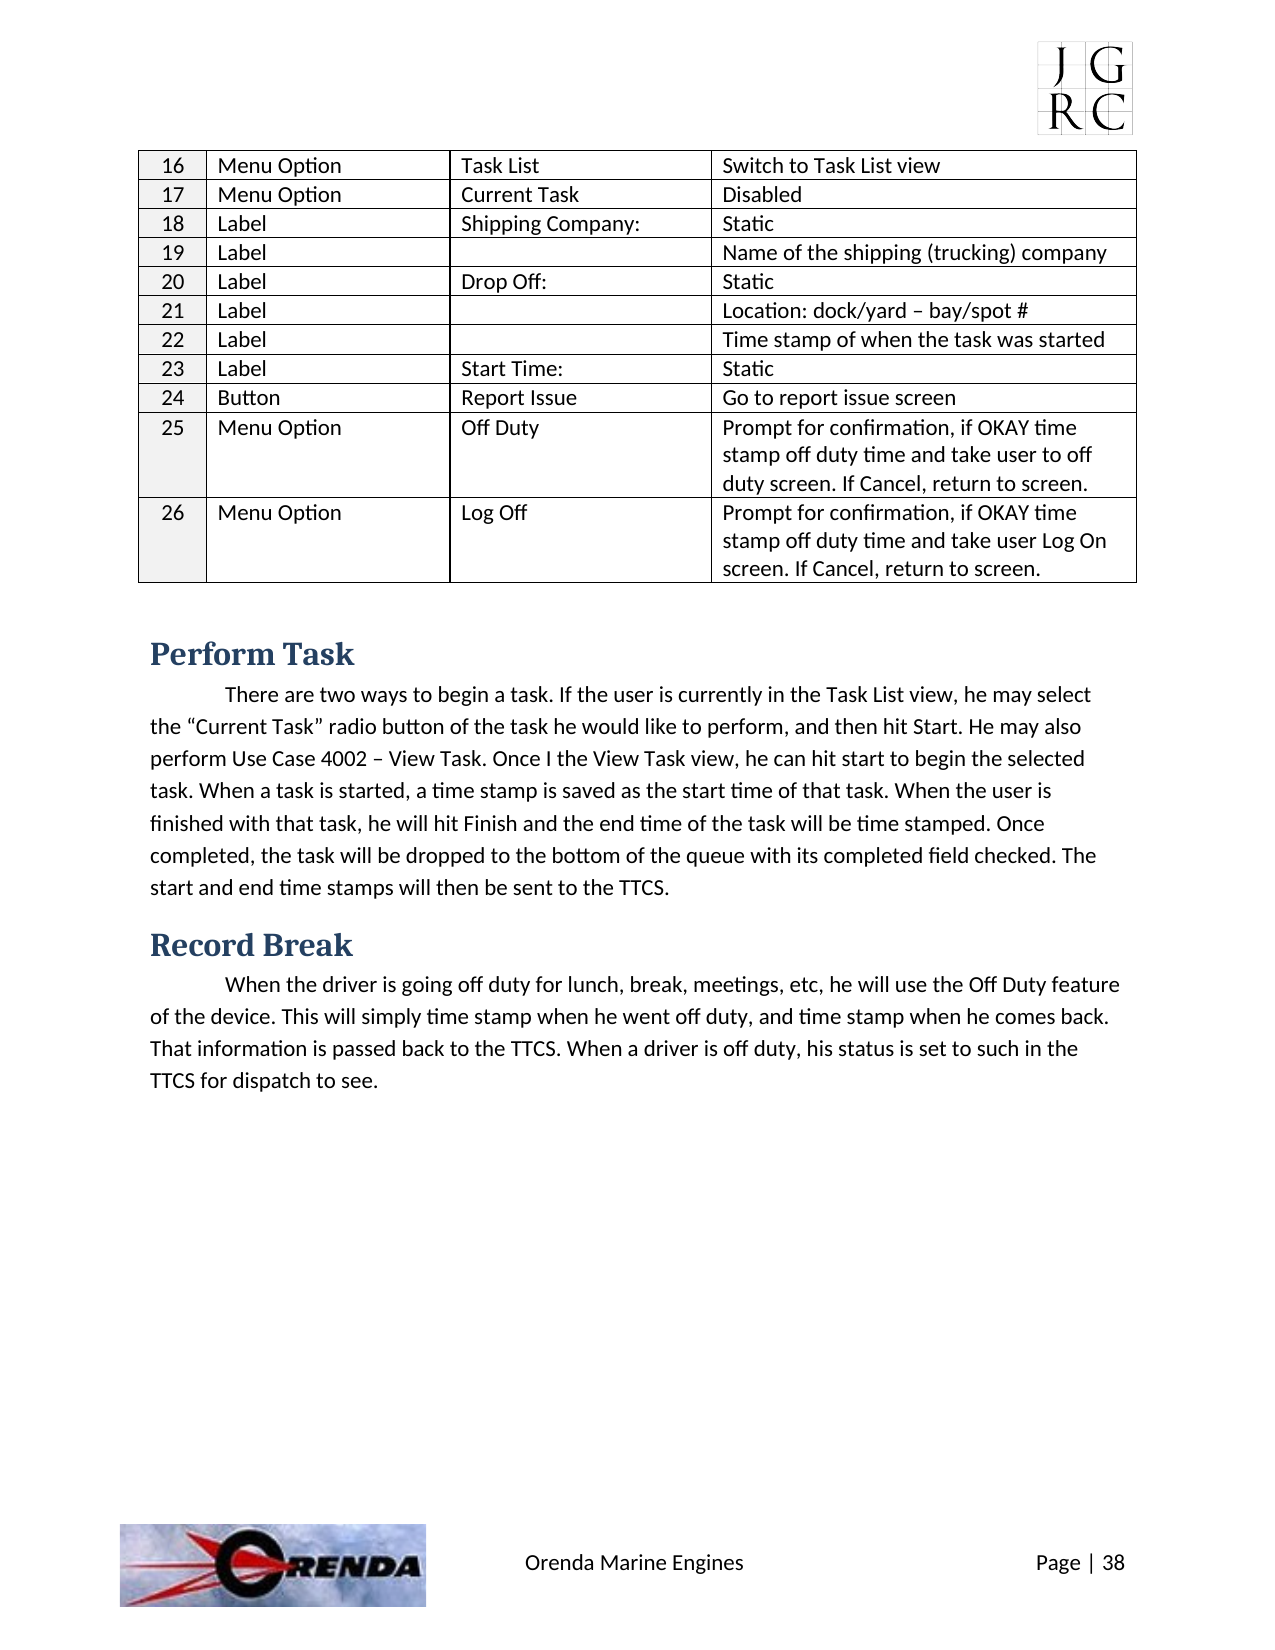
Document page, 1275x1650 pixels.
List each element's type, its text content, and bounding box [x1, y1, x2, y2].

table_cell 19 [139, 238, 206, 266]
table_cell Current Task [451, 180, 711, 208]
table_cell [451, 296, 711, 324]
table_cell 18 [139, 209, 206, 237]
table_cell Drop Off: [451, 267, 711, 295]
table_cell Menu Option [207, 413, 449, 497]
table_cell 17 [139, 180, 206, 208]
table_cell Label [207, 355, 449, 382]
table_cell Menu Option [207, 498, 449, 582]
subtitle Record Break [150, 926, 1125, 964]
table_cell 16 [139, 151, 206, 179]
table_cell Label [207, 296, 449, 324]
table_cell Static [712, 209, 1136, 237]
table_cell 20 [139, 267, 206, 295]
table_cell Switch to Task List view [712, 151, 1136, 179]
table_cell Menu Option [207, 151, 449, 179]
table_cell 24 [139, 384, 206, 412]
table_cell Label [207, 325, 449, 353]
table_cell Off Duty [451, 413, 711, 497]
table_cell Static [712, 355, 1136, 382]
table_cell Static [712, 267, 1136, 295]
table_cell Menu Option [207, 180, 449, 208]
table_cell Prompt for confirmation, if OKAY time stamp off duty time and take user to off duty screen. If Cancel, return to screen. [712, 413, 1136, 497]
table_cell 21 [139, 296, 206, 324]
text When the driver is going off duty for lunch, break, meetings, etc, he will use the Off Duty feature of the device. This will simply time stamp when he went off duty, and time stamp when he comes back. That information is passed back to the TTCS. When a driver is off duty, his status is set to such in the TTCS for dispatch to see. [150, 970, 1125, 1095]
table_cell Name of the shipping (trucking) company [712, 238, 1136, 266]
table_cell Log Off [451, 498, 711, 582]
table_cell Prompt for confirmation, if OKAY time stamp off duty time and take user Log On screen. If Cancel, return to screen. [712, 498, 1136, 582]
table_cell Label [207, 238, 449, 266]
table_cell 25 [139, 413, 206, 497]
table_cell Report Issue [451, 384, 711, 412]
table_cell Location: dock/yard – bay/spot # [712, 296, 1136, 324]
table_cell Disabled [712, 180, 1136, 208]
text There are two ways to begin a task. If the user is currently in the Task List view, he may select the “Current Task” radio button of the task he would like to perform, and then hit Start. He may also perform Use Case 4002 – View Task. Once I the View Task view, he can hit start to begin the selected task. When a task is started, a time stamp is saved as the start time of that task. When the user is finished with that task, he will hit Finish and the end time of the task will be time stamped. Once completed, the task will be dropped to the bottom of the queue with its completed field checked. The start and end time stamps will then be sent to the TTCS. [150, 680, 1125, 901]
table_cell Button [207, 384, 449, 412]
table_cell 22 [139, 325, 206, 353]
table_cell Shipping Company: [451, 209, 711, 237]
table_cell Start Time: [451, 355, 711, 382]
picture [1035, 41, 1134, 137]
table_cell 23 [139, 355, 206, 382]
subtitle Perform Task [150, 636, 1125, 674]
table_cell Task List [451, 151, 711, 179]
table_cell Label [207, 209, 449, 237]
table_cell Time stamp of when the task was started [712, 325, 1136, 353]
table_cell [451, 325, 711, 353]
table_cell 26 [139, 498, 206, 582]
table_cell Label [207, 267, 449, 295]
table_cell [451, 238, 711, 266]
table_cell Go to report issue screen [712, 384, 1136, 412]
